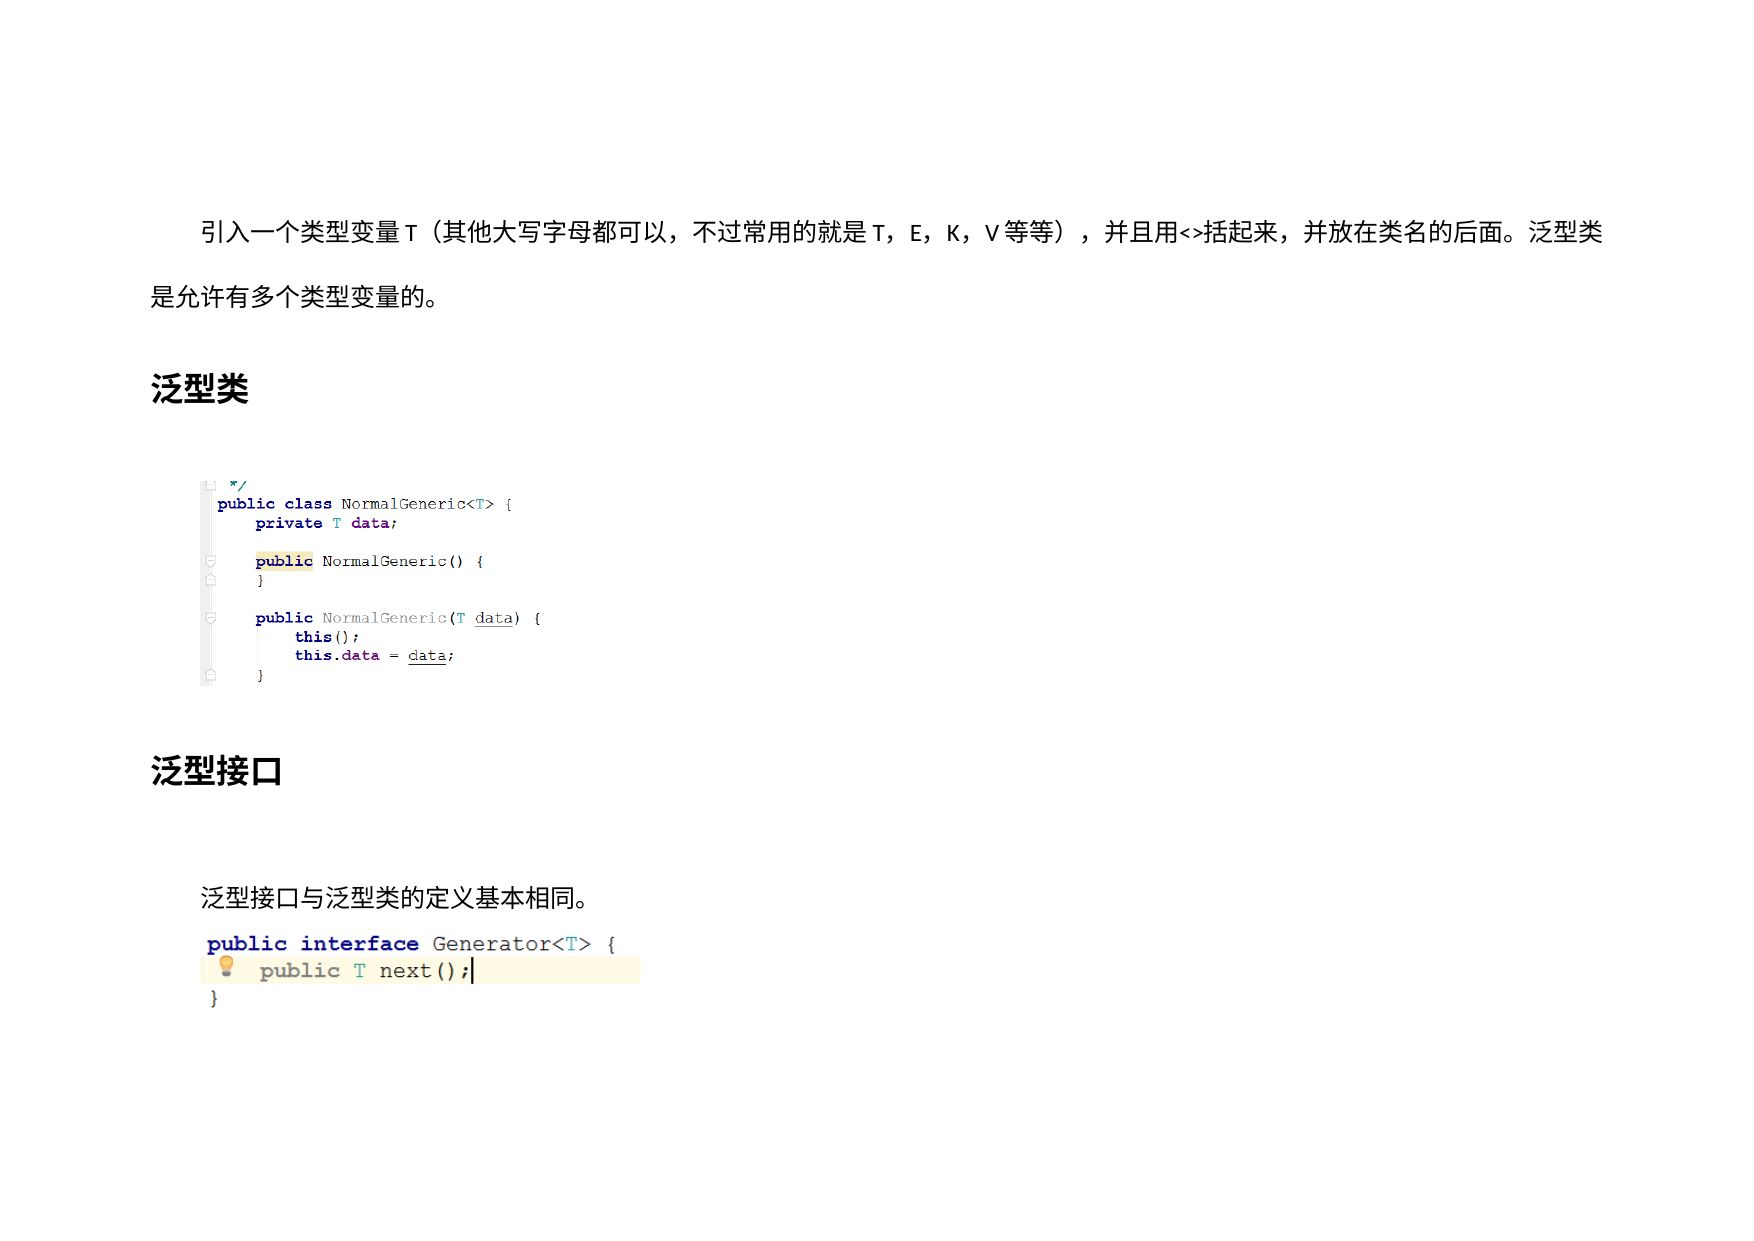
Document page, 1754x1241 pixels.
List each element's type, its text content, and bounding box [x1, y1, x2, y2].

text 引入一个类型变量T（其他大写字母都可以，不过常用的就是T，E，K，V等等），并且用<>括起来，并放在类名的后面。泛型类是允许有多个类型变量的。 [150, 198, 1604, 328]
subtitle 泛型类 [150, 355, 1604, 420]
text 泛型接口与泛型类的定义基本相同。 [150, 864, 1604, 929]
picture [200, 481, 559, 686]
picture [200, 928, 641, 1022]
subtitle 泛型接口 [150, 736, 1604, 801]
